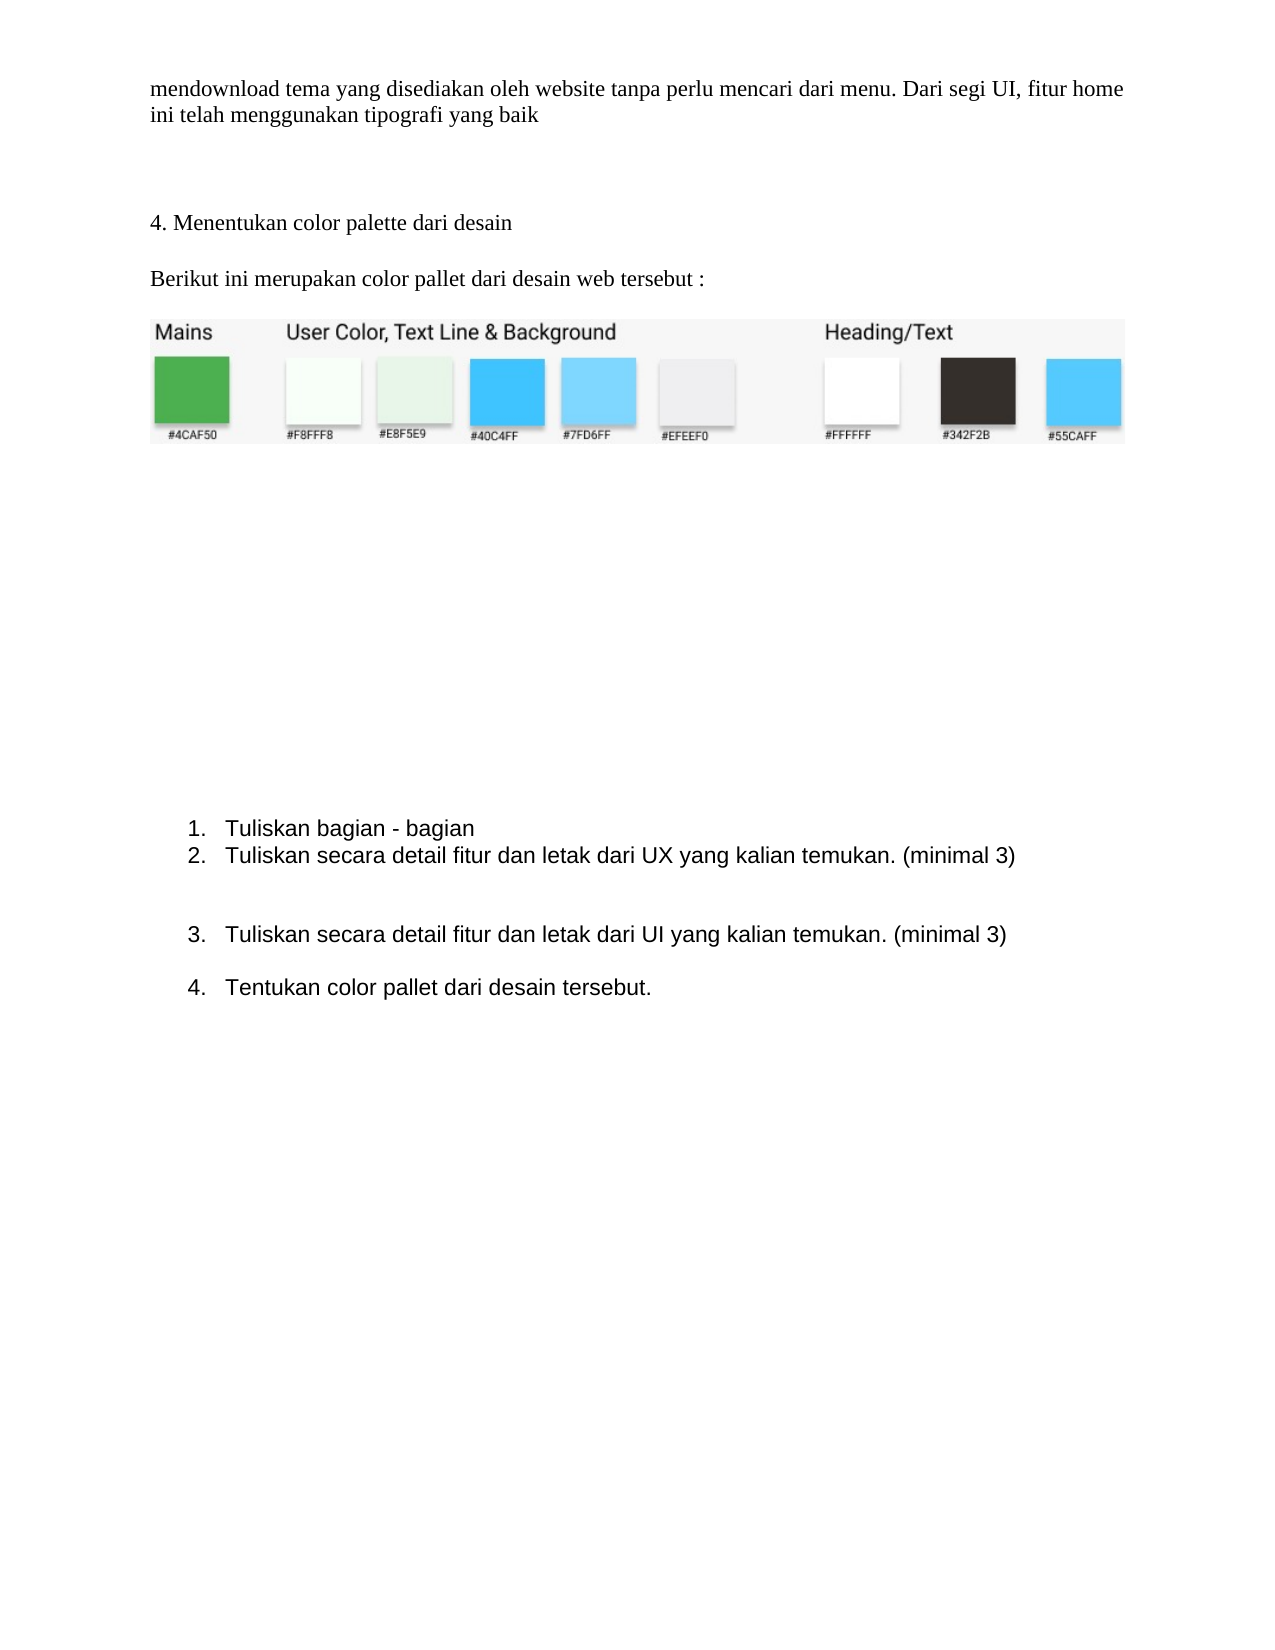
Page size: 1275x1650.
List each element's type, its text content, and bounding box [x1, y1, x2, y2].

picture [150, 319, 1125, 444]
text 4. Menentukan color palette dari desain [150, 209, 1125, 236]
list Tentukan color pallet dari desain tersebut. [187, 973, 1125, 1000]
text Berikut ini merupakan color pallet dari desain web tersebut : [150, 264, 1125, 291]
list Tuliskan secara detail fitur dan letak dari UX yang kalian temukan. (minimal 3) [187, 842, 1125, 868]
list Tuliskan bagian - bagian [187, 815, 1125, 842]
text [150, 75, 1125, 128]
list Tuliskan secara detail fitur dan letak dari UI yang kalian temukan. (minimal 3) [187, 921, 1125, 947]
